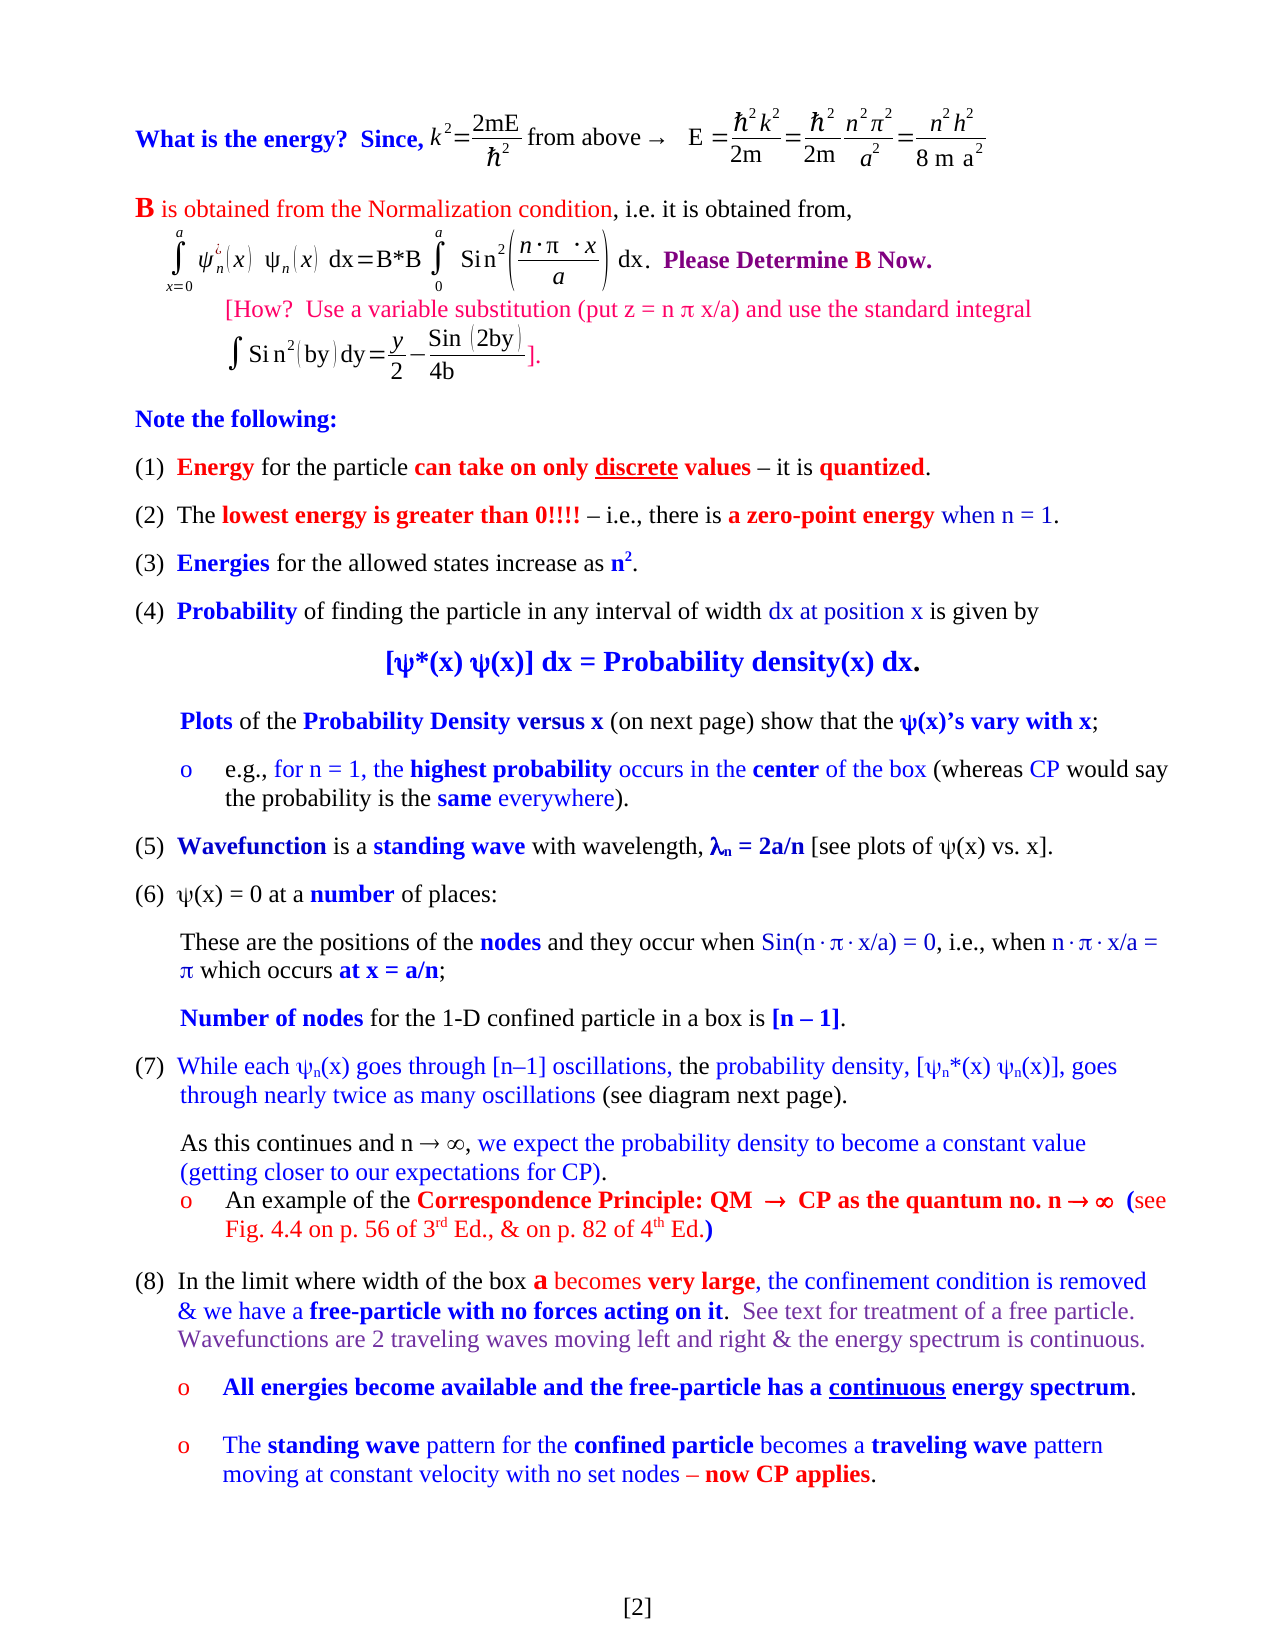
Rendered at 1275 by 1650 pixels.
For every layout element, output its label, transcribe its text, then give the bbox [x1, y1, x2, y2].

text [*(x) (x)] dx = Probability density(x) dx. [135, 644, 1170, 678]
text [How? Use a variable substitution (put z = n x/a) and use the standard integral ]. [225, 294, 1170, 385]
text . Please Determine B Now. [105, 224, 1170, 294]
text (1) Energy for the particle can take on only discrete values – it is quantized. [135, 452, 1170, 481]
list An example of the Correspondence Principle: QM CP as the quantum no. n (see Fig. 4.4 on p. 56 of 3rd Ed., & on p. 82 of 4th Ed.) [180, 1186, 1170, 1243]
text (7) While each n(x) goes through [n‒1] oscillations, the probability density, [n*(x) n(x)], goes through nearly twice as many oscillations (see diagram next page). [135, 1051, 1170, 1109]
list The standing wave pattern for the confined particle becomes a traveling wave pattern moving at constant velocity with no set nodes – now CP applies. [177, 1430, 1170, 1487]
text These are the positions of the nodes and they occur when Sin(nx/a) = 0, i.e., when nx/a = which occurs at x = a/n; [180, 927, 1170, 984]
text Number of nodes for the 1-D confined particle in a box is [n – 1]. [180, 1003, 1170, 1032]
text As this continues and n , we expect the probability density to become a constant value (getting closer to our expectations for CP). [180, 1128, 1170, 1186]
text (2) The lowest energy is greater than 0!!!! – i.e., there is a zero-point energy when n = 1. [135, 500, 1170, 529]
text What is the energy? Since, [135, 105, 1170, 171]
list e.g., for n = 1, the highest probability occurs in the center of the box (whereas CP would say the probability is the same everywhere). [180, 754, 1170, 812]
text Note the following: [135, 404, 1170, 433]
text (5) Wavefunction is a standing wave with wavelength, n = 2a/n [see plots of (x) vs. x]. [135, 831, 1170, 860]
text (6) (x) = 0 at a number of places: [135, 879, 1170, 908]
text B is obtained from the Normalization condition, i.e. it is obtained from, [135, 190, 1170, 224]
text (3) Energies for the allowed states increase as n2. [135, 548, 1170, 577]
text Plots of the Probability Density versus x (on next page) show that the (x)’s vary with x; [180, 706, 1170, 735]
text (4) Probability of finding the particle in any interval of width dx at position x is given by [135, 596, 1170, 625]
list All energies become available and the free-particle has a continuous energy spectrum. [177, 1372, 1170, 1401]
list In the limit where width of the box a becomes very large, the confinement condition is removed & we have a free-particle with no forces acting on it. See text for treatment of a free particle. Wavefunctions are 2 traveling waves moving left and right & the energy spectrum is continuous. [135, 1262, 1170, 1353]
